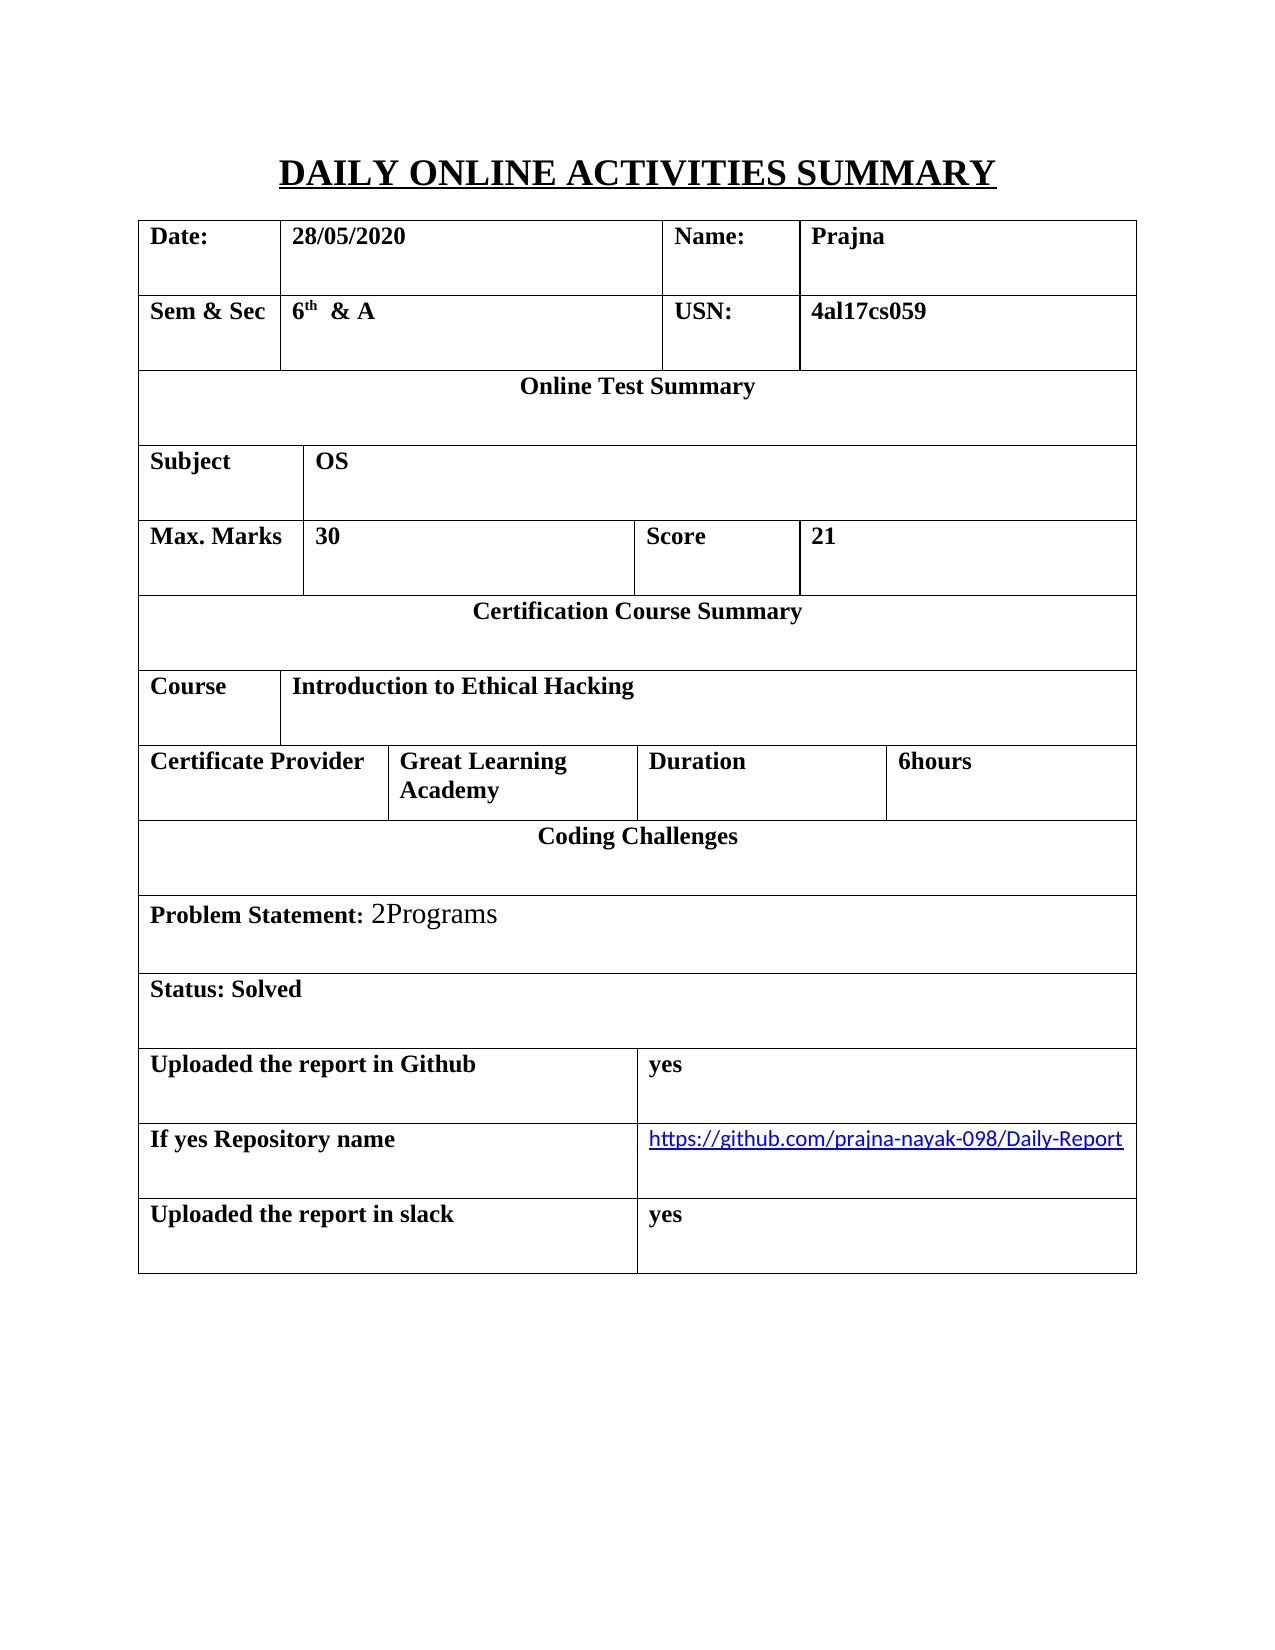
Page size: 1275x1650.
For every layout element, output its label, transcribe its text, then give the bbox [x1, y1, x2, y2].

table_cell 4al17cs059 [801, 296, 1136, 370]
table_cell yes [638, 1199, 1136, 1273]
table_cell 6hours [887, 746, 1136, 820]
table_cell Duration [638, 746, 886, 820]
table_cell Uploaded the report in Github [139, 1049, 637, 1123]
table_cell Problem Statement: 2Programs [139, 896, 1136, 973]
table_header Date: [139, 221, 280, 295]
table_cell Certificate Provider [139, 746, 388, 820]
table_cell OS [304, 446, 1136, 520]
table_cell https://github.com/prajna-nayak-098/Daily-Report [638, 1124, 1136, 1198]
table_cell Score [635, 521, 799, 595]
table_cell Course [139, 671, 280, 745]
table_cell Sem & Sec [139, 296, 280, 370]
table_cell 21 [801, 521, 1136, 595]
table_cell Subject [139, 446, 303, 520]
table_header Prajna [801, 221, 1136, 295]
table_cell If yes Repository name [139, 1124, 637, 1198]
table_cell yes [638, 1049, 1136, 1123]
table_cell Online Test Summary [139, 371, 1136, 445]
table_cell 6th & A [281, 296, 662, 370]
table_header Name: [663, 221, 799, 295]
table_cell Great Learning Academy [389, 746, 637, 820]
table_cell Introduction to Ethical Hacking [281, 671, 1136, 745]
table_cell 30 [304, 521, 634, 595]
text DAILY ONLINE ACTIVITIES SUMMARY [150, 150, 1125, 193]
table_header 28/05/2020 [281, 221, 662, 295]
table_cell Coding Challenges [139, 821, 1136, 895]
table_cell Max. Marks [139, 521, 303, 595]
table_cell Status: Solved [139, 974, 1136, 1048]
table_cell USN: [663, 296, 799, 370]
table_cell Certification Course Summary [139, 596, 1136, 670]
table_cell Uploaded the report in slack [139, 1199, 637, 1273]
